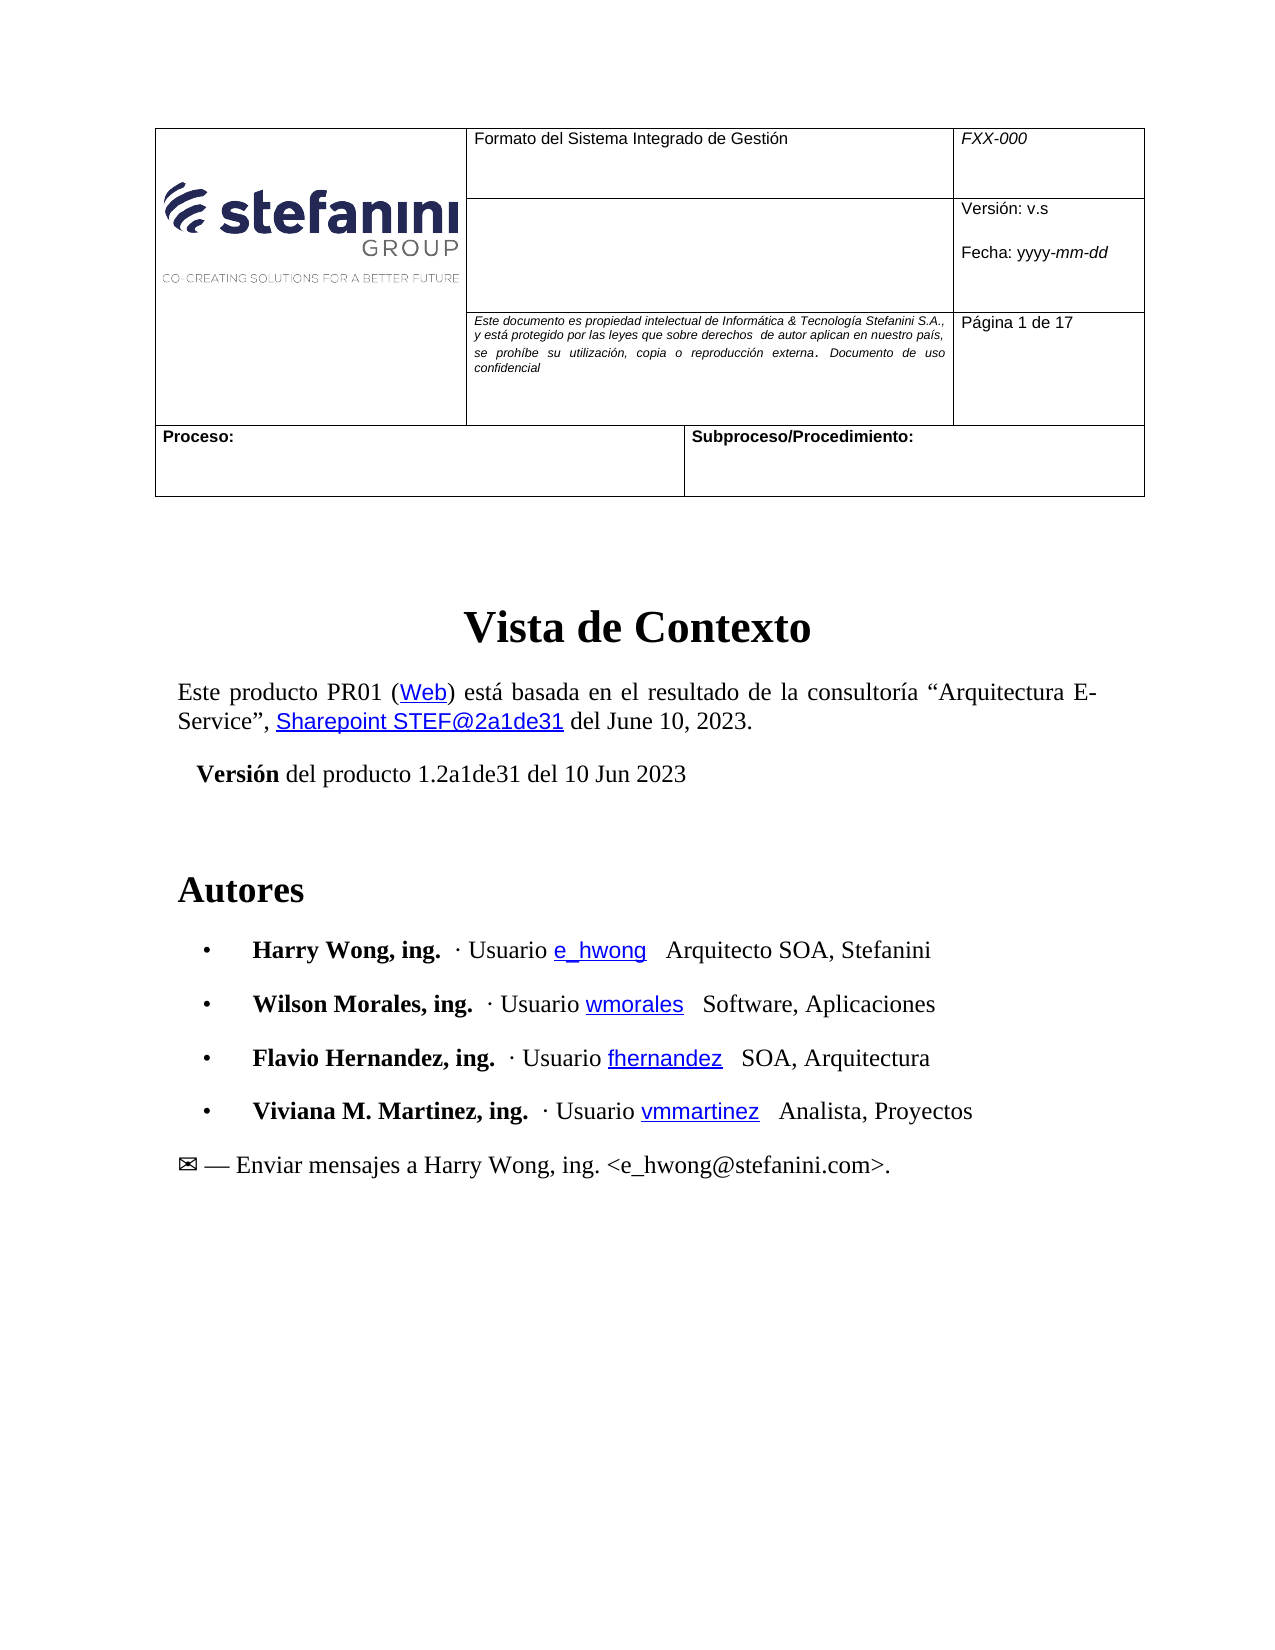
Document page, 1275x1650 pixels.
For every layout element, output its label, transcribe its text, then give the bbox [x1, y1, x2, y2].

list Flavio Hernandez, ing. · Usuario fhernandez SOA, Arquitectura [202, 1043, 1098, 1071]
text Este producto PR01 (Web) está basada en el resultado de la consultoría “Arquitectura E-Service”, Sharepoint STEF@2a1de31 del June 10, 2023. [177, 677, 1098, 734]
text ✉ — Enviar mensajes a Harry Wong, ing. <e_hwong@stefanini.com>. [177, 1150, 1098, 1179]
text Versión del producto 1.2a1de31 del 10 Jun 2023 [177, 759, 1098, 788]
picture [162, 182, 460, 286]
list Wilson Morales, ing. · Usuario wmorales Software, Aplicaciones [202, 989, 1098, 1018]
subtitle Autores [177, 867, 1098, 910]
list Viviana M. Martinez, ing. · Usuario vmmartinez Analista, Proyectos [202, 1096, 1098, 1125]
list Harry Wong, ing. · Usuario e_hwong Arquitecto SOA, Stefanini [202, 935, 1098, 964]
title Vista de Contexto [177, 599, 1098, 652]
